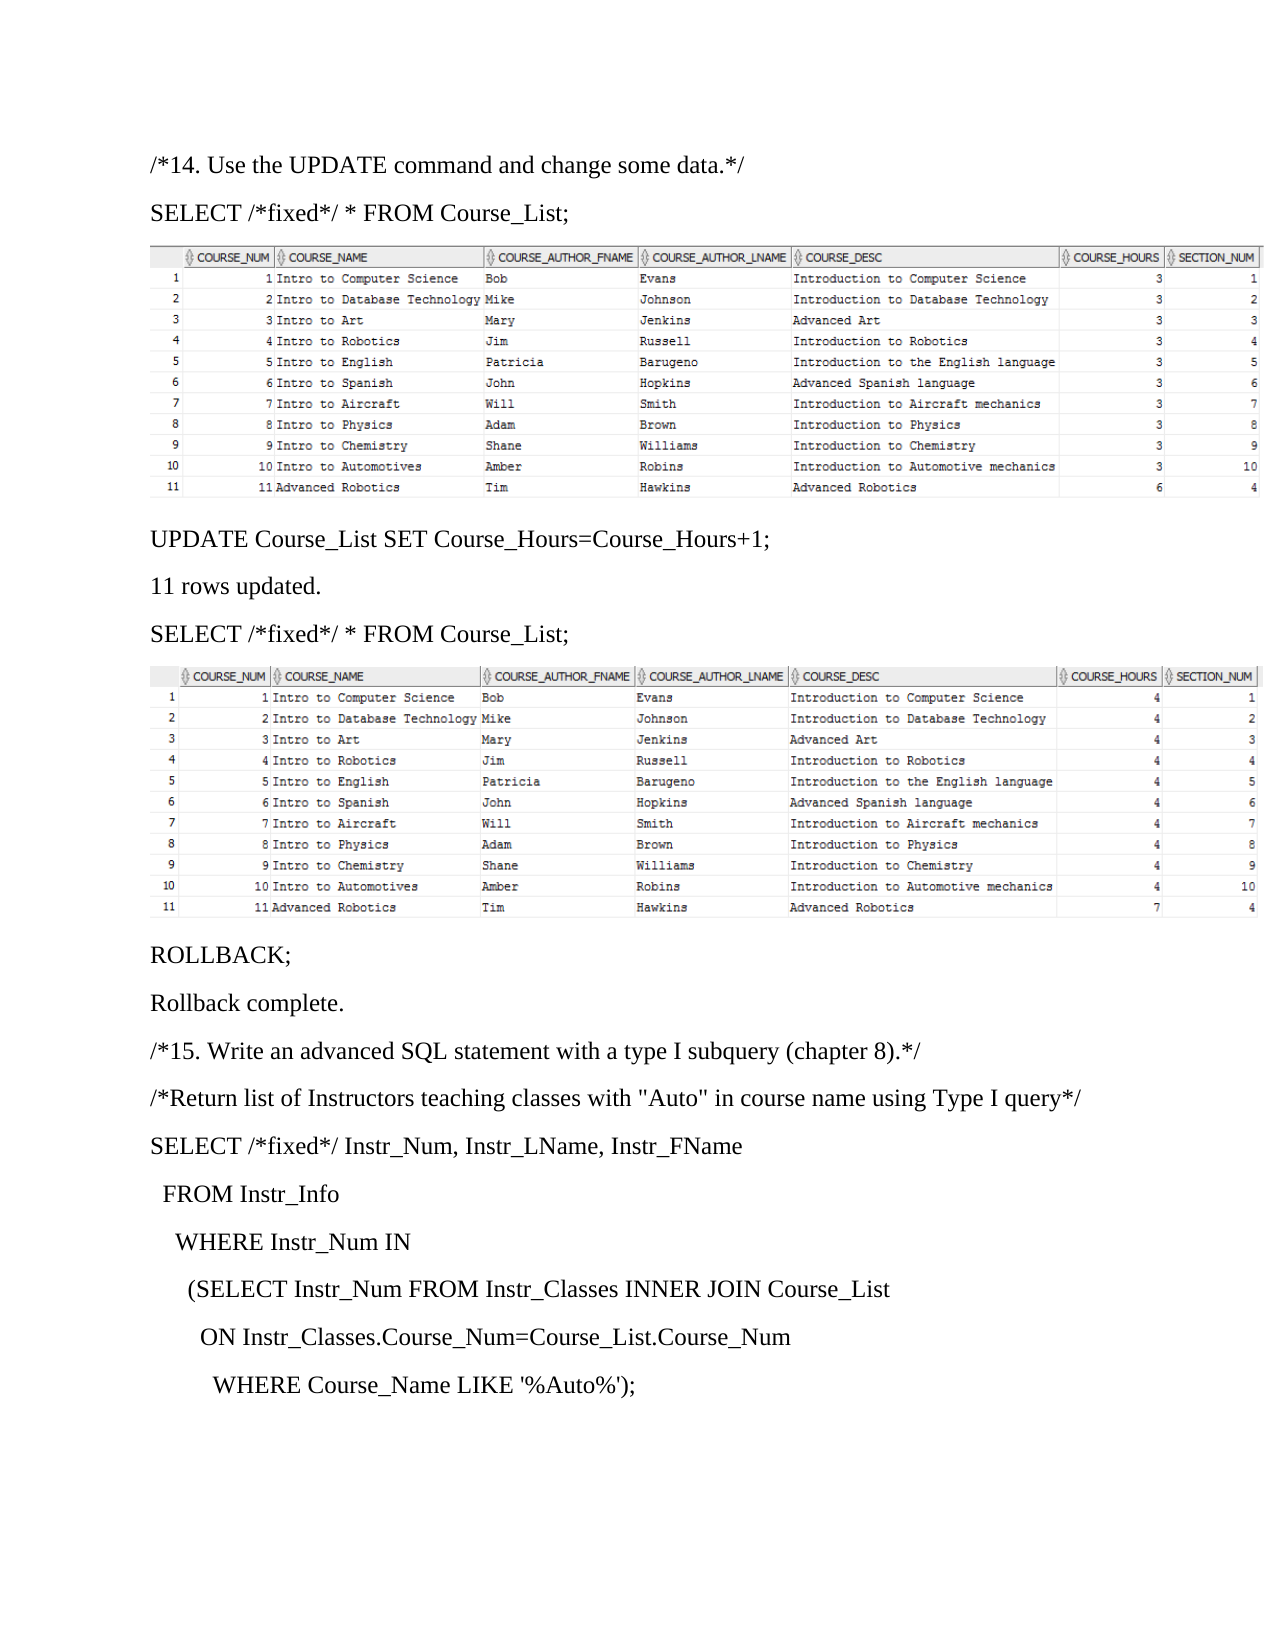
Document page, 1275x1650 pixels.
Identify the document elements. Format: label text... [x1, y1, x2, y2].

text /*Return list of Instructors teaching classes with "Auto" in course name using Type I query*/ [150, 1083, 1125, 1112]
text Rollback complete. [150, 988, 1125, 1017]
text /*15. Write an advanced SQL statement with a type I subquery (chapter 8).*/ [150, 1036, 1125, 1064]
text ROLLBACK; [150, 940, 1125, 969]
text UPDATE Course_List SET Course_Hours=Course_Hours+1; [150, 524, 1125, 552]
text WHERE Instr_Num IN [150, 1227, 1125, 1255]
text WHERE Course_Name LIKE '%Auto%'); [150, 1370, 1125, 1398]
picture [150, 666, 1263, 922]
text /*14. Use the UPDATE command and change some data.*/ [150, 150, 1125, 179]
text SELECT /*fixed*/ * FROM Course_List; [150, 198, 1125, 226]
text FROM Instr_Info [150, 1179, 1125, 1208]
picture [150, 245, 1264, 505]
text ON Instr_Classes.Course_Num=Course_List.Course_Num [150, 1322, 1125, 1351]
text 11 rows updated. [150, 571, 1125, 600]
text SELECT /*fixed*/ * FROM Course_List; [150, 619, 1125, 648]
text SELECT /*fixed*/ Instr_Num, Instr_LName, Instr_FName [150, 1131, 1125, 1160]
text (SELECT Instr_Num FROM Instr_Classes INNER JOIN Course_List [150, 1274, 1125, 1303]
